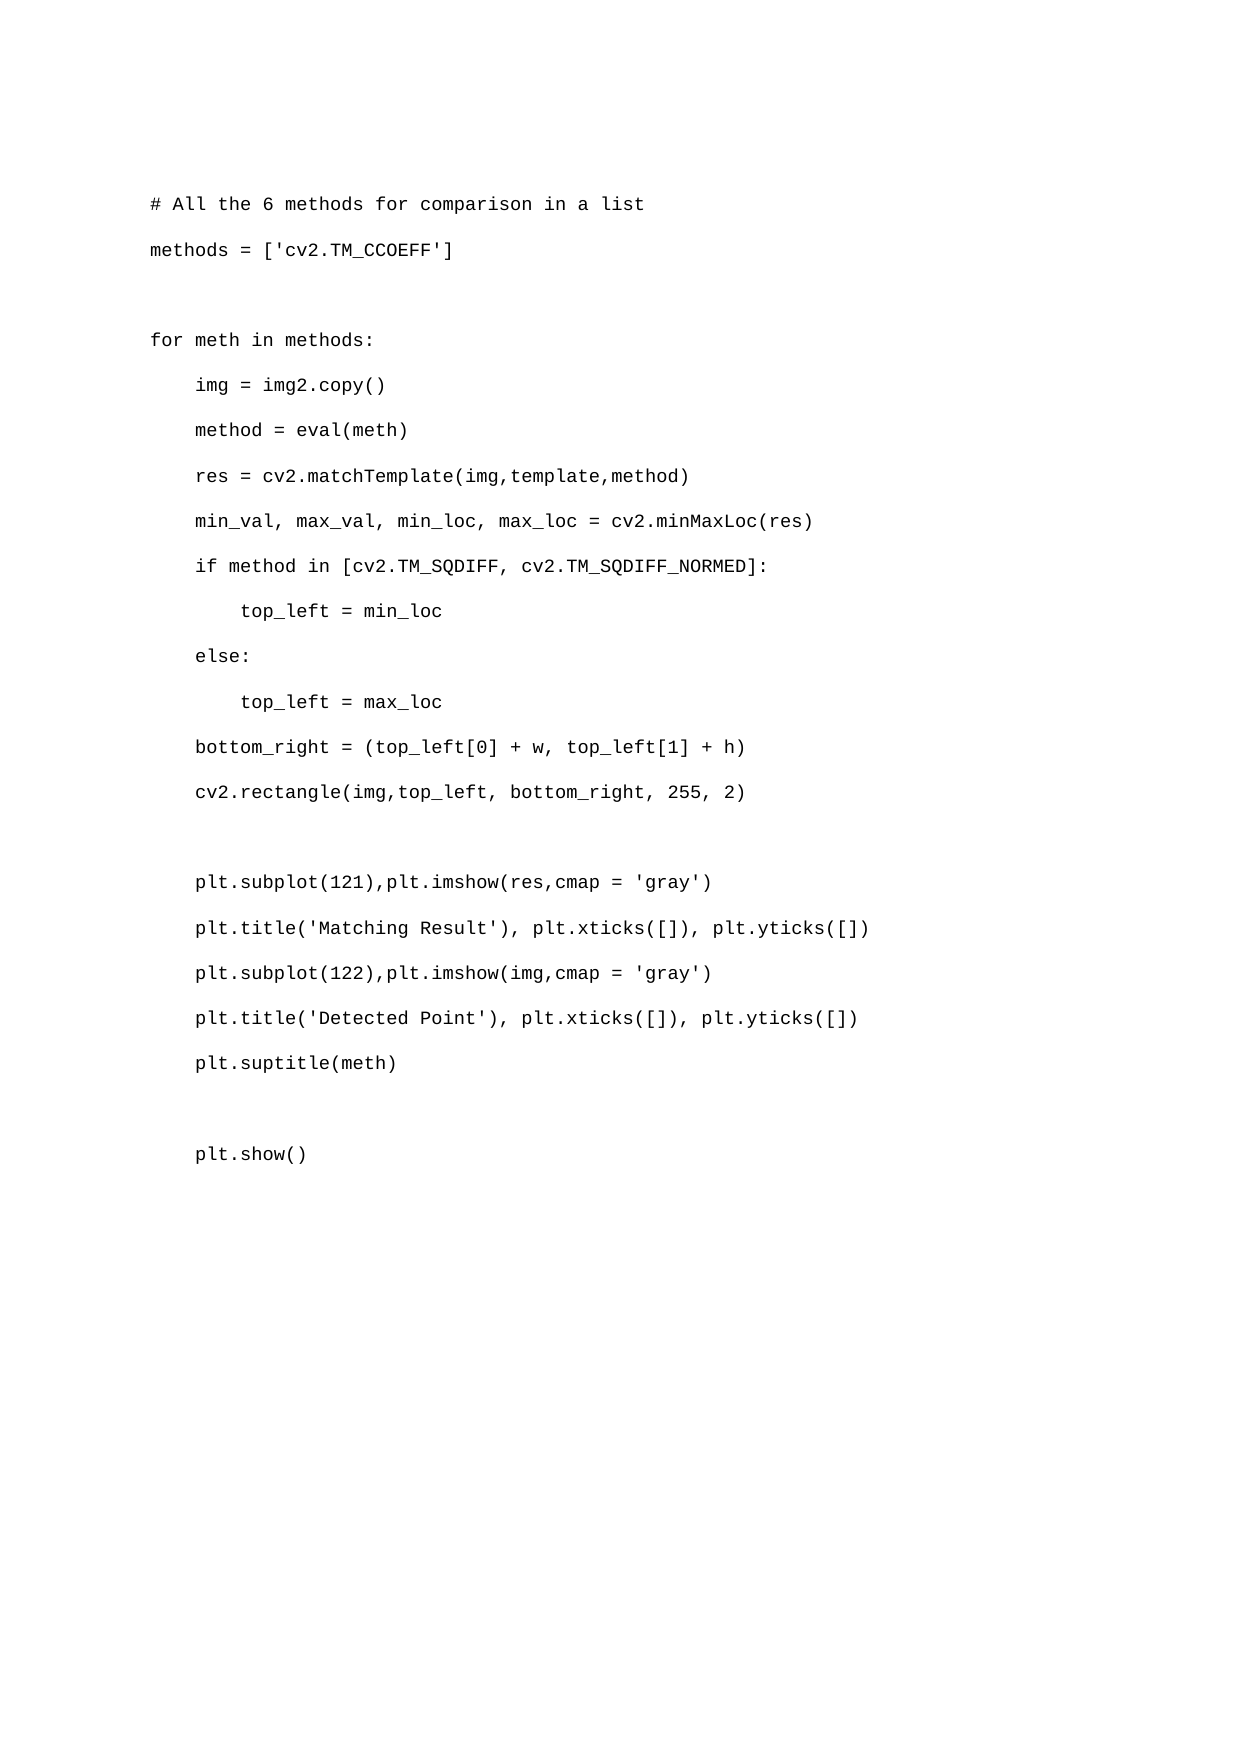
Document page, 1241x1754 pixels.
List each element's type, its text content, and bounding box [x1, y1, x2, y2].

text bottom_right = (top_left[0] + w, top_left[1] + h) [150, 738, 1090, 759]
text res = cv2.matchTemplate(img,template,method) [150, 466, 1090, 488]
text plt.title('Detected Point'), plt.xticks([]), plt.yticks([]) [150, 1009, 1090, 1030]
text if method in [cv2.TM_SQDIFF, cv2.TM_SQDIFF_NORMED]: [150, 557, 1090, 578]
text plt.subplot(122),plt.imshow(img,cmap = 'gray') [150, 964, 1090, 985]
text else: [150, 647, 1090, 668]
text methods = ['cv2.TM_CCOEFF'] [150, 240, 1090, 262]
text top_left = min_loc [150, 602, 1090, 623]
text plt.subplot(121),plt.imshow(res,cmap = 'gray') [150, 873, 1090, 894]
text top_left = max_loc [150, 692, 1090, 714]
text plt.suptitle(meth) [150, 1054, 1090, 1075]
text plt.title('Matching Result'), plt.xticks([]), plt.yticks([]) [150, 918, 1090, 940]
text for meth in methods: [150, 331, 1090, 352]
text img = img2.copy() [150, 376, 1090, 397]
text # All the 6 methods for comparison in a list [150, 195, 1090, 216]
text plt.show() [150, 1144, 1090, 1166]
text min_val, max_val, min_loc, max_loc = cv2.minMaxLoc(res) [150, 512, 1090, 533]
text method = eval(meth) [150, 421, 1090, 442]
text cv2.rectangle(img,top_left, bottom_right, 255, 2) [150, 783, 1090, 804]
